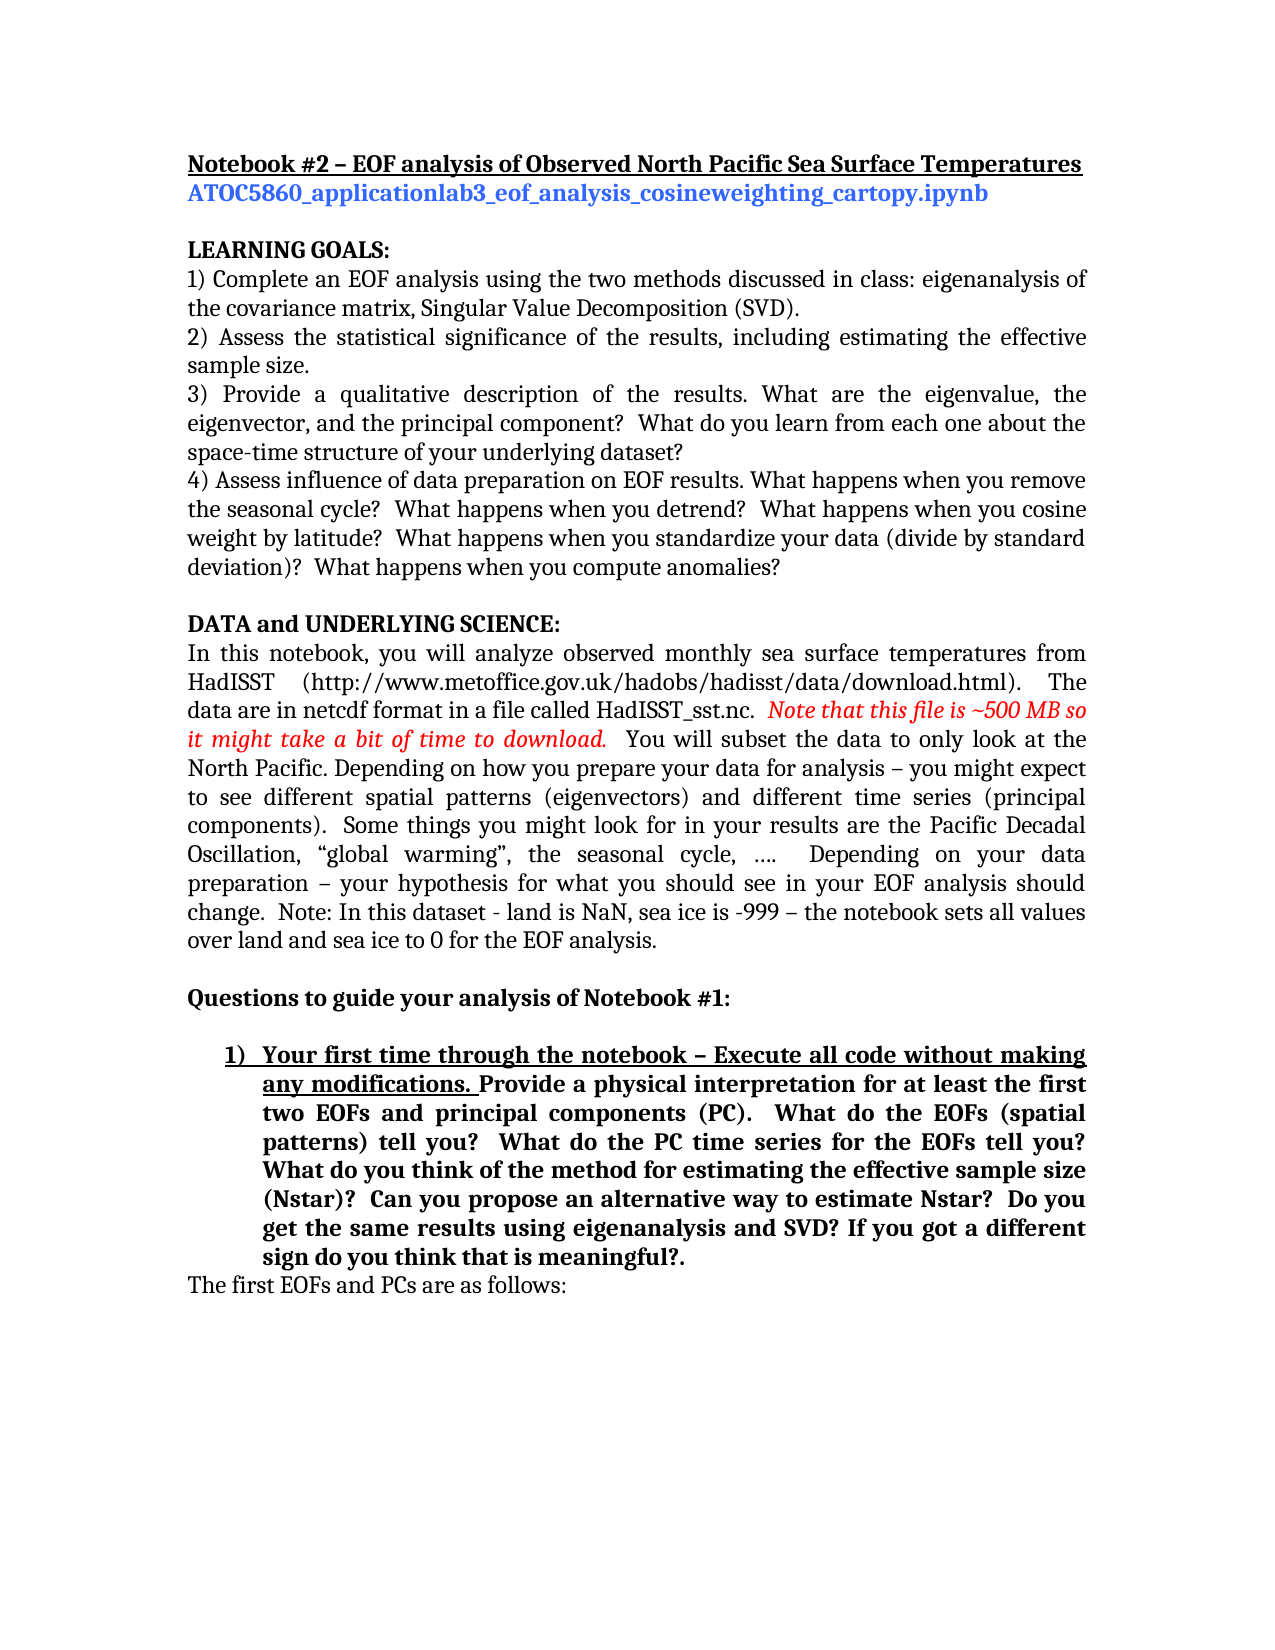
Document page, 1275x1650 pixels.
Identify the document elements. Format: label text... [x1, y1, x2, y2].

text 3) Provide a qualitative description of the results. What are the eigenvalue, the eigenvector, and the principal component? What do you learn from each one about the space-time structure of your underlying dataset? [187, 380, 1087, 466]
text LEARNING GOALS: [187, 236, 1087, 265]
text In this notebook, you will analyze observed monthly sea surface temperatures from HadISST (http://www.metoffice.gov.uk/hadobs/hadisst/data/download.html). The data are in netcdf format in a file called HadISST_sst.nc. Note that this file is ~500 MB so it might take a bit of time to download. You will subset the data to only look at the North Pacific. Depending on how you prepare your data for analysis – you might expect to see different spatial patterns (eigenvectors) and different time series (principal components). Some things you might look for in your results are the Pacific Decadal Oscillation, “global warming”, the seasonal cycle, …. Depending on your data preparation – your hypothesis for what you should see in your EOF analysis should change. Note: In this dataset - land is NaN, sea ice is -999 – the notebook sets all values over land and sea ice to 0 for the EOF analysis. [187, 639, 1087, 955]
text ATOC5860_applicationlab3_eof_analysis_cosineweighting_cartopy.ipynb [187, 179, 1087, 207]
text Notebook #2 – EOF analysis of Observed North Pacific Sea Surface Temperatures [187, 150, 1087, 179]
text The first EOFs and PCs are as follows: [187, 1271, 1087, 1300]
text Questions to guide your analysis of Notebook #1: [187, 984, 1087, 1012]
text 1) Complete an EOF analysis using the two methods discussed in class: eigenanalysis of the covariance matrix, Singular Value Decomposition (SVD). [187, 265, 1087, 322]
list Your first time through the notebook – Execute all code without making any modifications. Provide a physical interpretation for at least the first two EOFs and principal components (PC). What do the EOFs (spatial patterns) tell you? What do the PC time series for the EOFs tell you? What do you think of the method for estimating the effective sample size (Nstar)? Can you propose an alternative way to estimate Nstar? Do you get the same results using eigenanalysis and SVD? If you got a different sign do you think that is meaningful?. [225, 1067, 1087, 1271]
text DATA and UNDERLYING SCIENCE: [187, 610, 1087, 639]
text 4) Assess influence of data preparation on EOF results. What happens when you remove the seasonal cycle? What happens when you detrend? What happens when you cosine weight by latitude? What happens when you standardize your data (divide by standard deviation)? What happens when you compute anomalies? [187, 466, 1087, 581]
text 2) Assess the statistical significance of the results, including estimating the effective sample size. [187, 322, 1087, 380]
